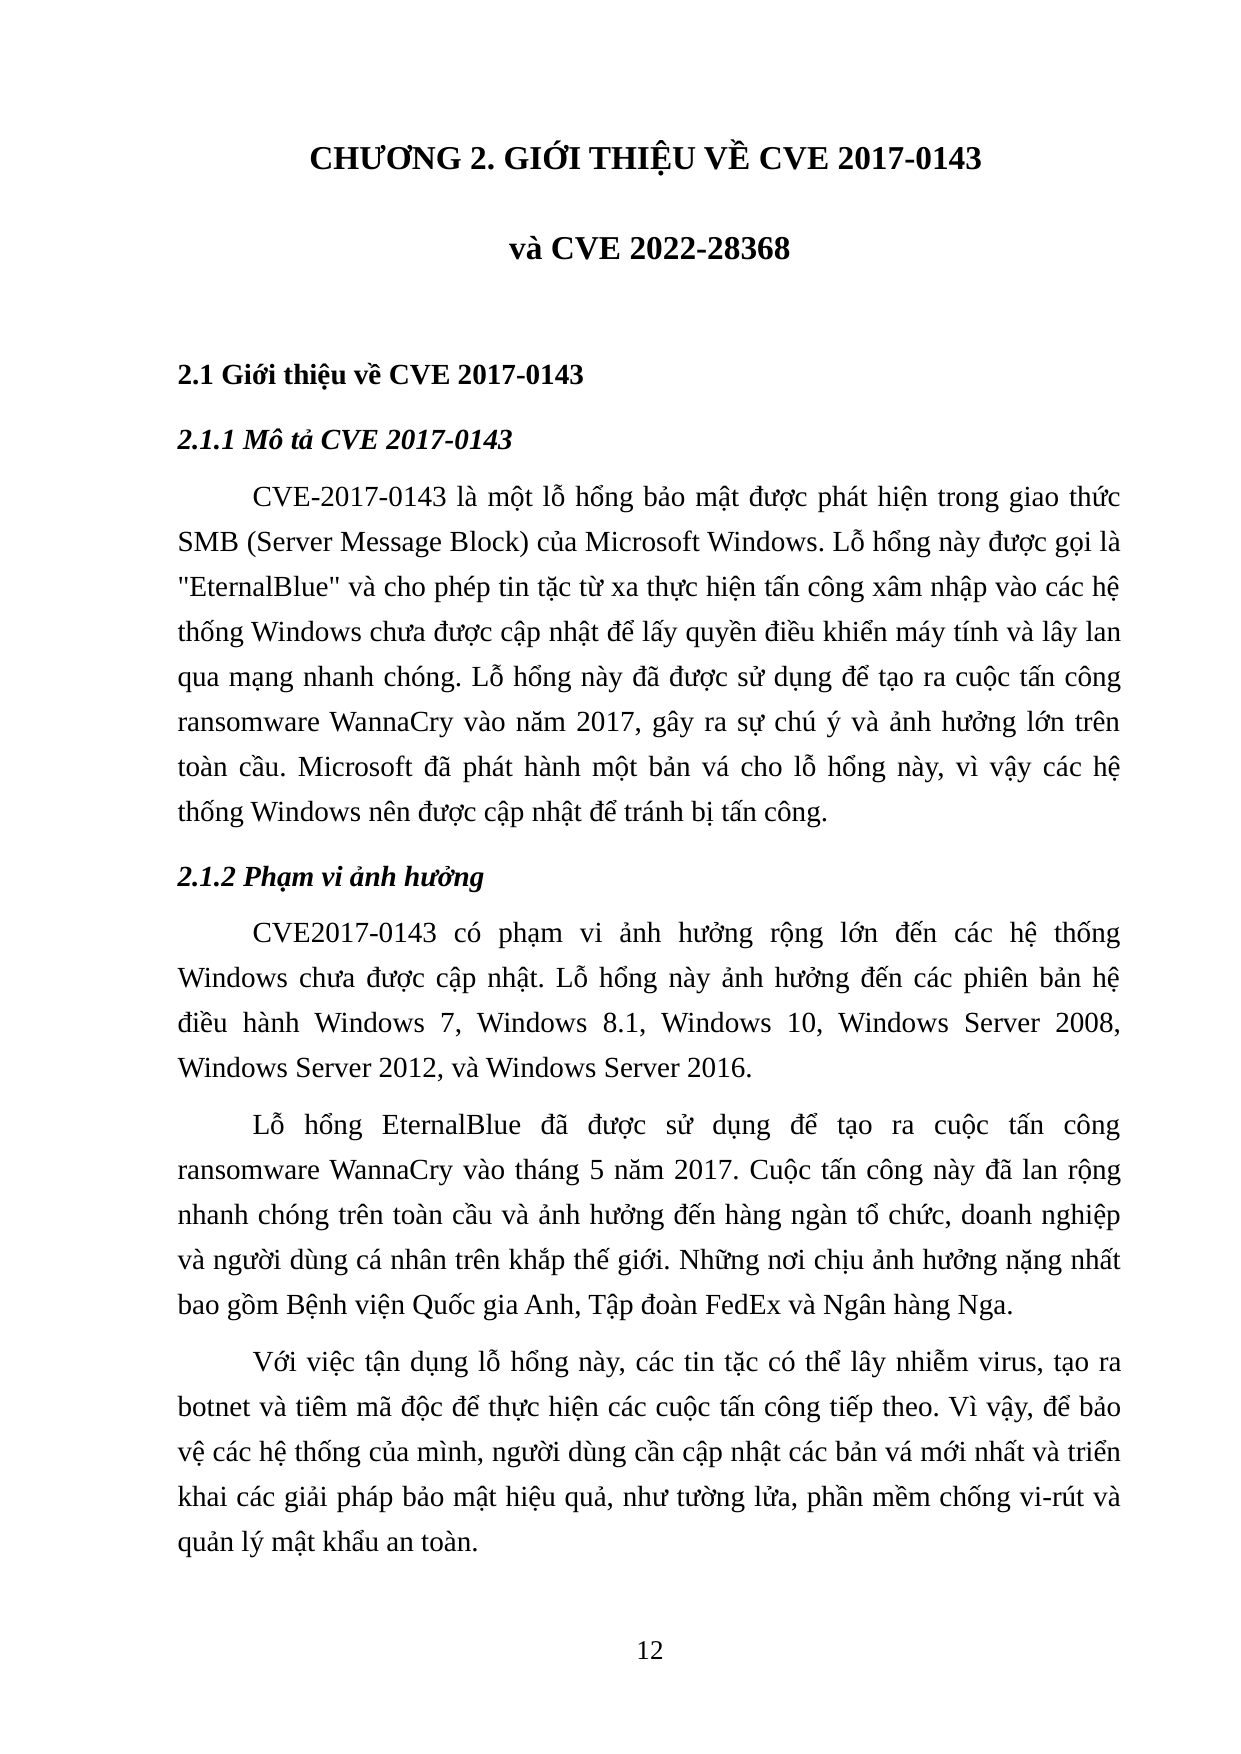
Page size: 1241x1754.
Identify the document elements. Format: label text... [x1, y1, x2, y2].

text CVE-2017-0143 là một lỗ hổng bảo mật được phát hiện trong giao thức SMB (Server Message Block) của Microsoft Windows. Lỗ hổng này được gọi là "EternalBlue" và cho phép tin tặc từ xa thực hiện tấn công xâm nhập vào các hệ thống Windows chưa được cập nhật để lấy quyền điều khiển máy tính và lây lan qua mạng nhanh chóng. Lỗ hổng này đã được sử dụng để tạo ra cuộc tấn công ransomware WannaCry vào năm 2017, gây ra sự chú ý và ảnh hưởng lớn trên toàn cầu. Microsoft đã phát hành một bản vá cho lỗ hổng này, vì vậy các hệ thống Windows nên được cập nhật để tránh bị tấn công. [177, 477, 1122, 829]
subtitle Giới thiệu về CVE 2017-0143 [177, 355, 1122, 392]
subtitle Phạm vi ảnh hưởng [177, 857, 1122, 894]
subtitle GIỚI THIỆU VỀ CVE 2017-0143 và CVE 2022-28368 [177, 120, 1122, 285]
text Với việc tận dụng lỗ hổng này, các tin tặc có thể lây nhiễm virus, tạo ra botnet và tiêm mã độc để thực hiện các cuộc tấn công tiếp theo. Vì vậy, để bảo vệ các hệ thống của mình, người dùng cần cập nhật các bản vá mới nhất và triển khai các giải pháp bảo mật hiệu quả, như tường lửa, phần mềm chống vi-rút và quản lý mật khẩu an toàn. [177, 1342, 1122, 1559]
text Lỗ hổng EternalBlue đã được sử dụng để tạo ra cuộc tấn công ransomware WannaCry vào tháng 5 năm 2017. Cuộc tấn công này đã lan rộng nhanh chóng trên toàn cầu và ảnh hưởng đến hàng ngàn tổ chức, doanh nghiệp và người dùng cá nhân trên khắp thế giới. Những nơi chịu ảnh hưởng nặng nhất bao gồm Bệnh viện Quốc gia Anh, Tập đoàn FedEx và Ngân hàng Nga. [177, 1105, 1122, 1322]
text CVE2017-0143 có phạm vi ảnh hưởng rộng lớn đến các hệ thống Windows chưa được cập nhật. Lỗ hổng này ảnh hưởng đến các phiên bản hệ điều hành Windows 7, Windows 8.1, Windows 10, Windows Server 2008, Windows Server 2012, và Windows Server 2016. [177, 913, 1122, 1086]
subtitle Mô tả CVE 2017-0143 [177, 420, 1122, 457]
